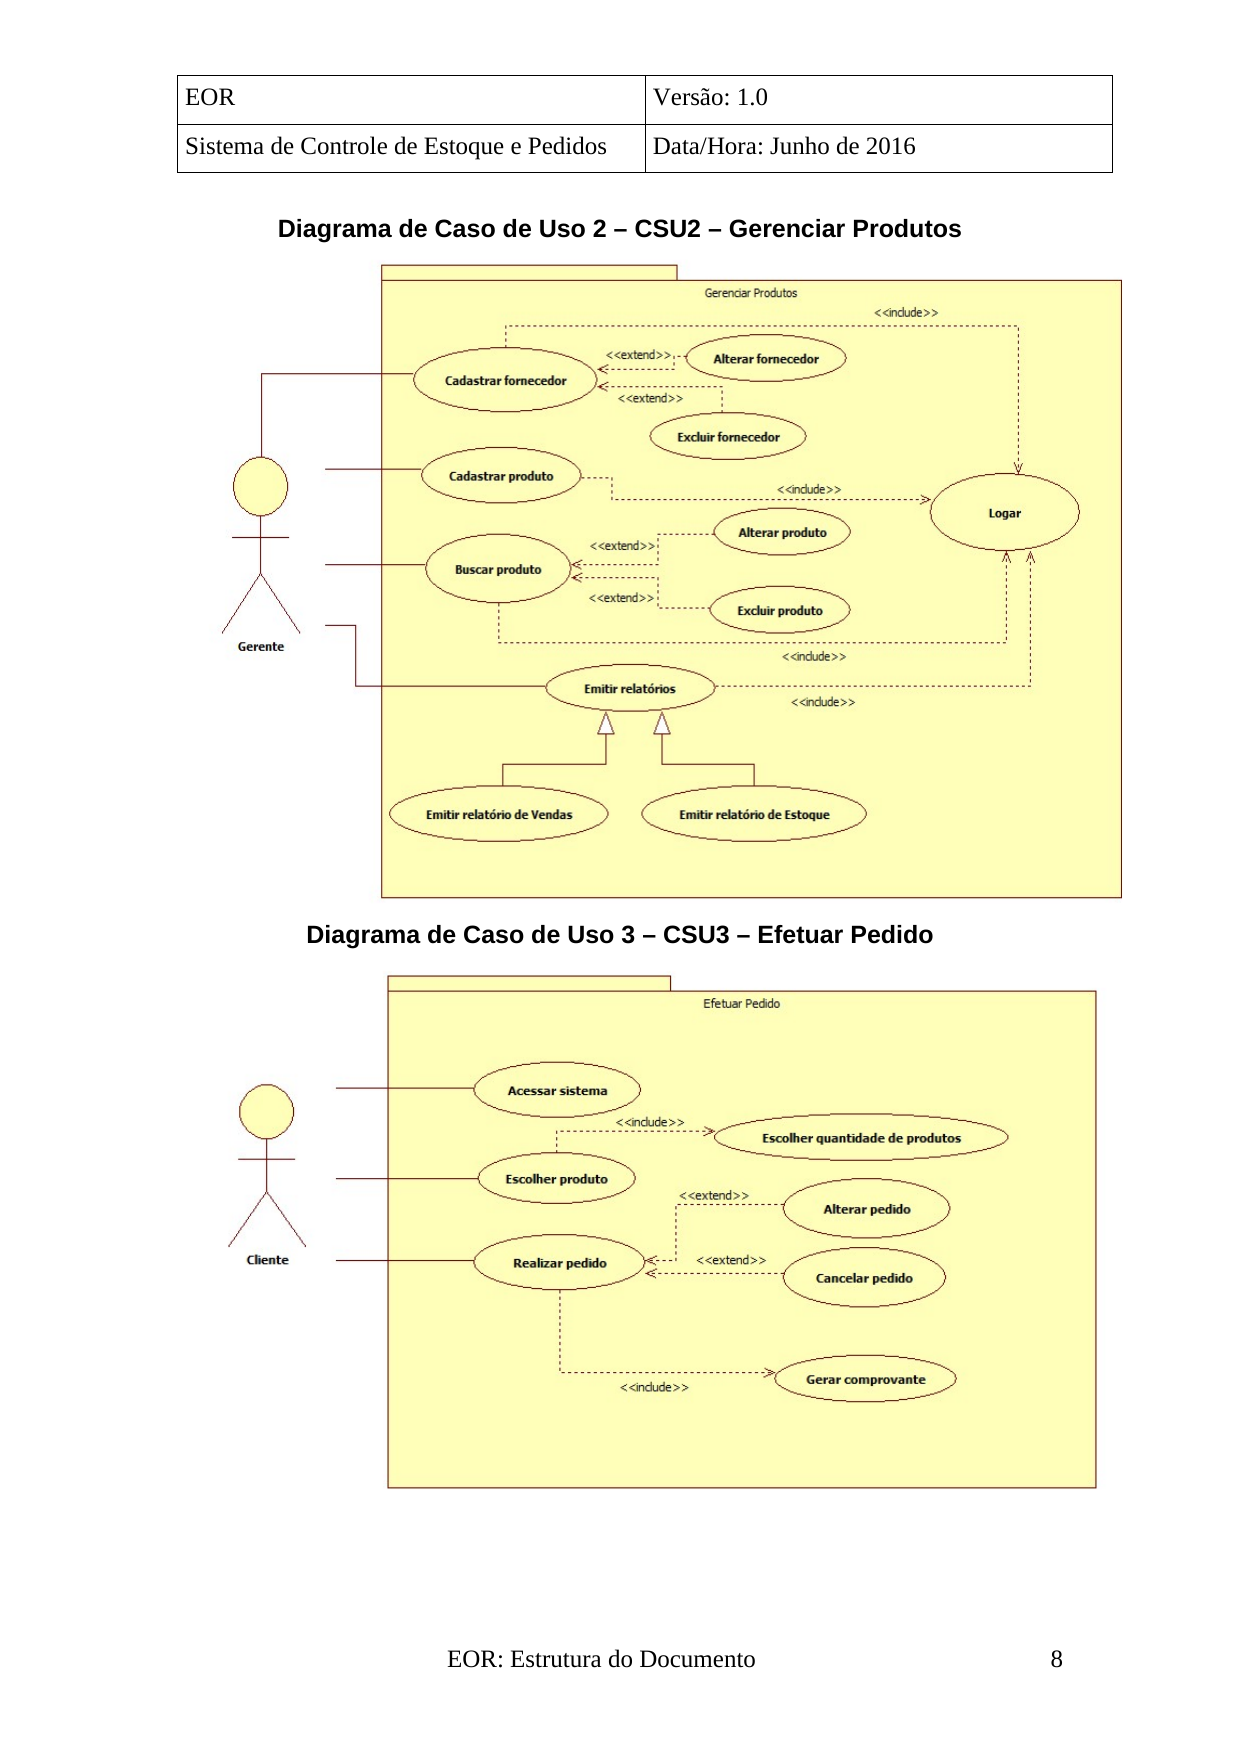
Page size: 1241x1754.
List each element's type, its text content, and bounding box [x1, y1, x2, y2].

picture [177, 954, 1118, 1510]
text Diagrama de Caso de Uso 3 – CSU3 – Efetuar Pedido [177, 920, 1063, 948]
picture [177, 243, 1142, 920]
text Diagrama de Caso de Uso 2 – CSU2 – Gerenciar Produtos [177, 214, 1063, 243]
